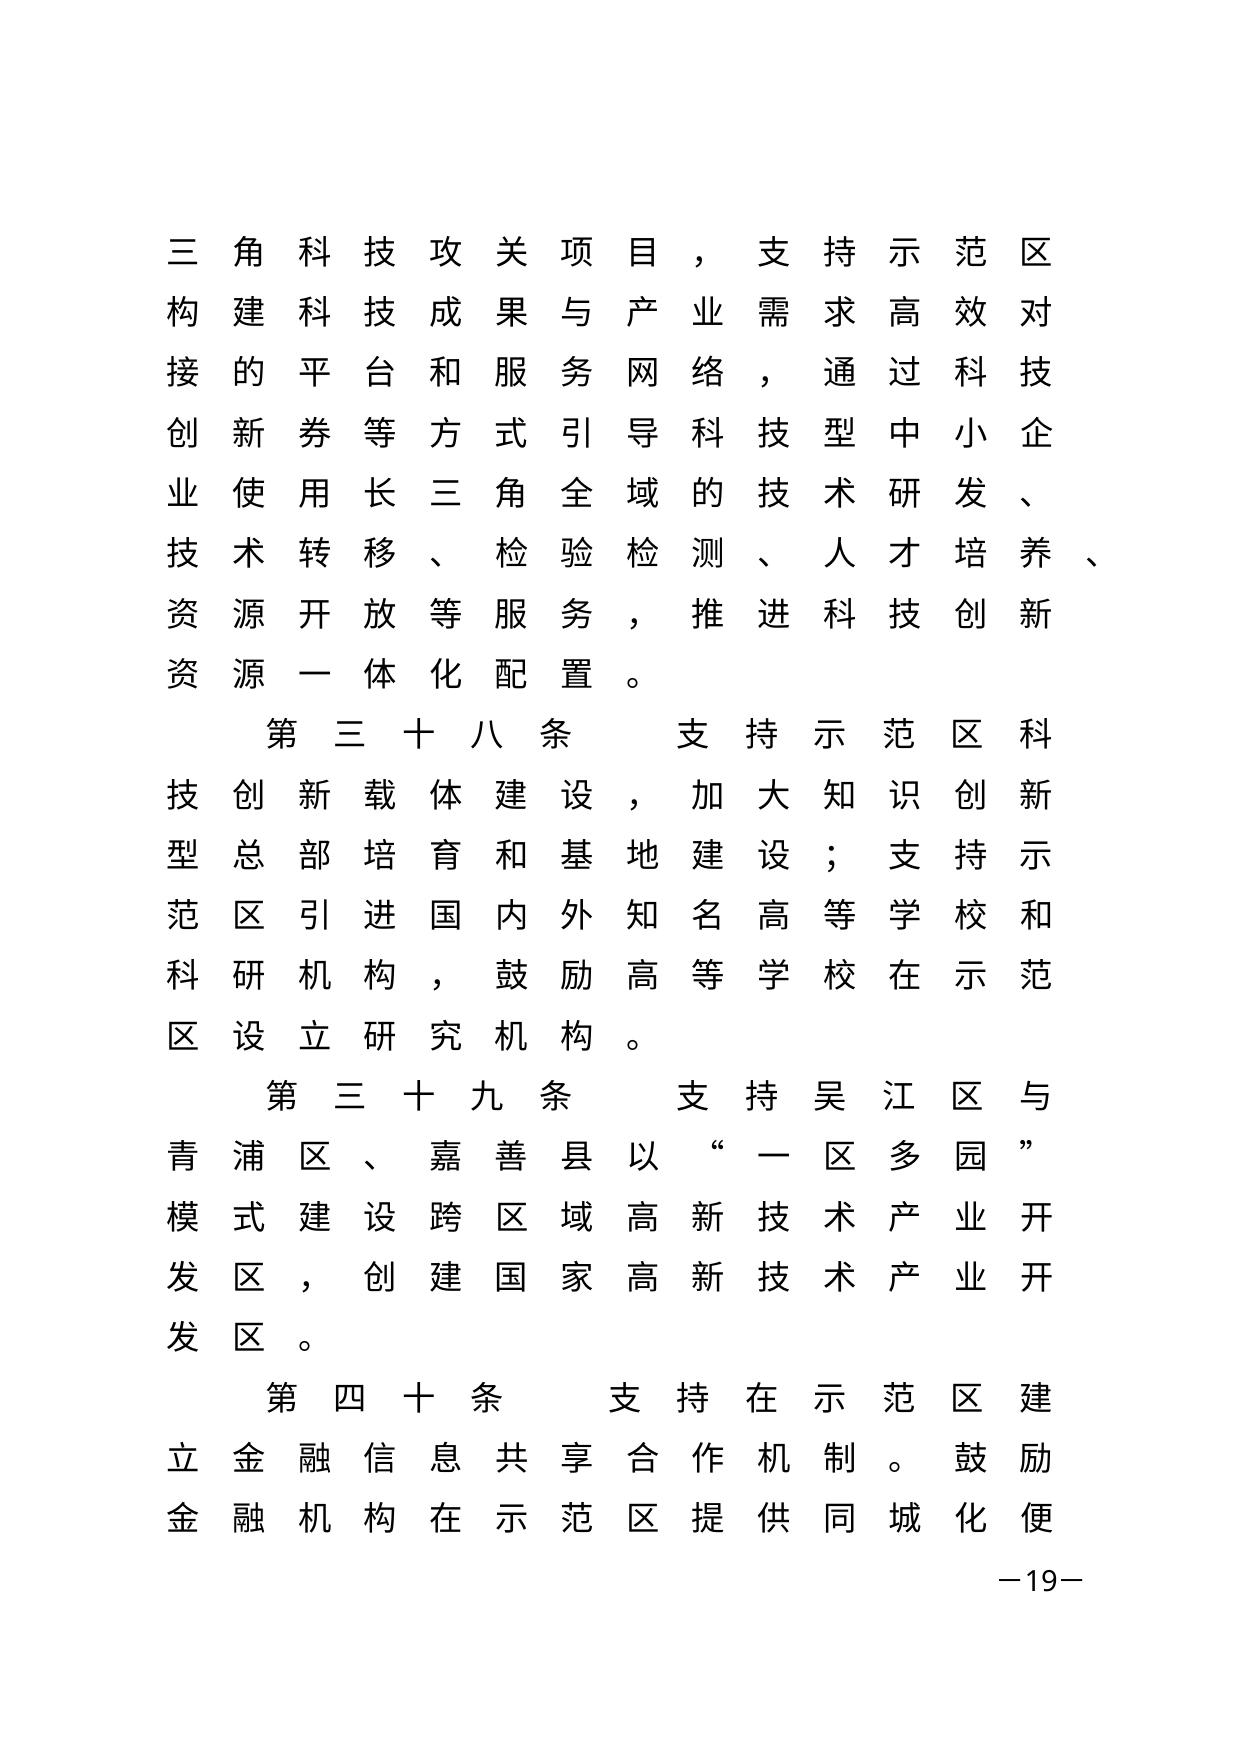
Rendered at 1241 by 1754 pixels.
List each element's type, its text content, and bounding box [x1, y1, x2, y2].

text 第三十八条 支持示范区科技创新载体建设，加大知识创新型总部培育和基地建设；支持示范区引进国内外知名高等学校和科研机构，鼓励高等学校在示范区设立研究机构。 [167, 702, 1085, 1064]
text 第三十九条 支持吴江区与青浦区、嘉善县以“一区多园”模式建设跨区域高新技术产业开发区，创建国家高新技术产业开发区。 [167, 1064, 1085, 1365]
text 本省加大对示范区内企业创新支持力度，鼓励示范区内高等学校、科研机构、企业等申报长三角科技攻关项目，支持示范区构建科技成果与产业需求高效对接的平台和服务网络，通过科技创新券等方式引导科技型中小企业使用长三角全域的技术研发、技术转移、检验检测、人才培养、资源开放等服务，推进科技创新资源一体化配置。 [167, 219, 1085, 702]
text 第四十条 支持在示范区建立金融信息共享合作机制。鼓励金融机构在示范区提供同城化便利服务，依法开展跨区域联合授信。 [167, 1365, 1085, 1546]
